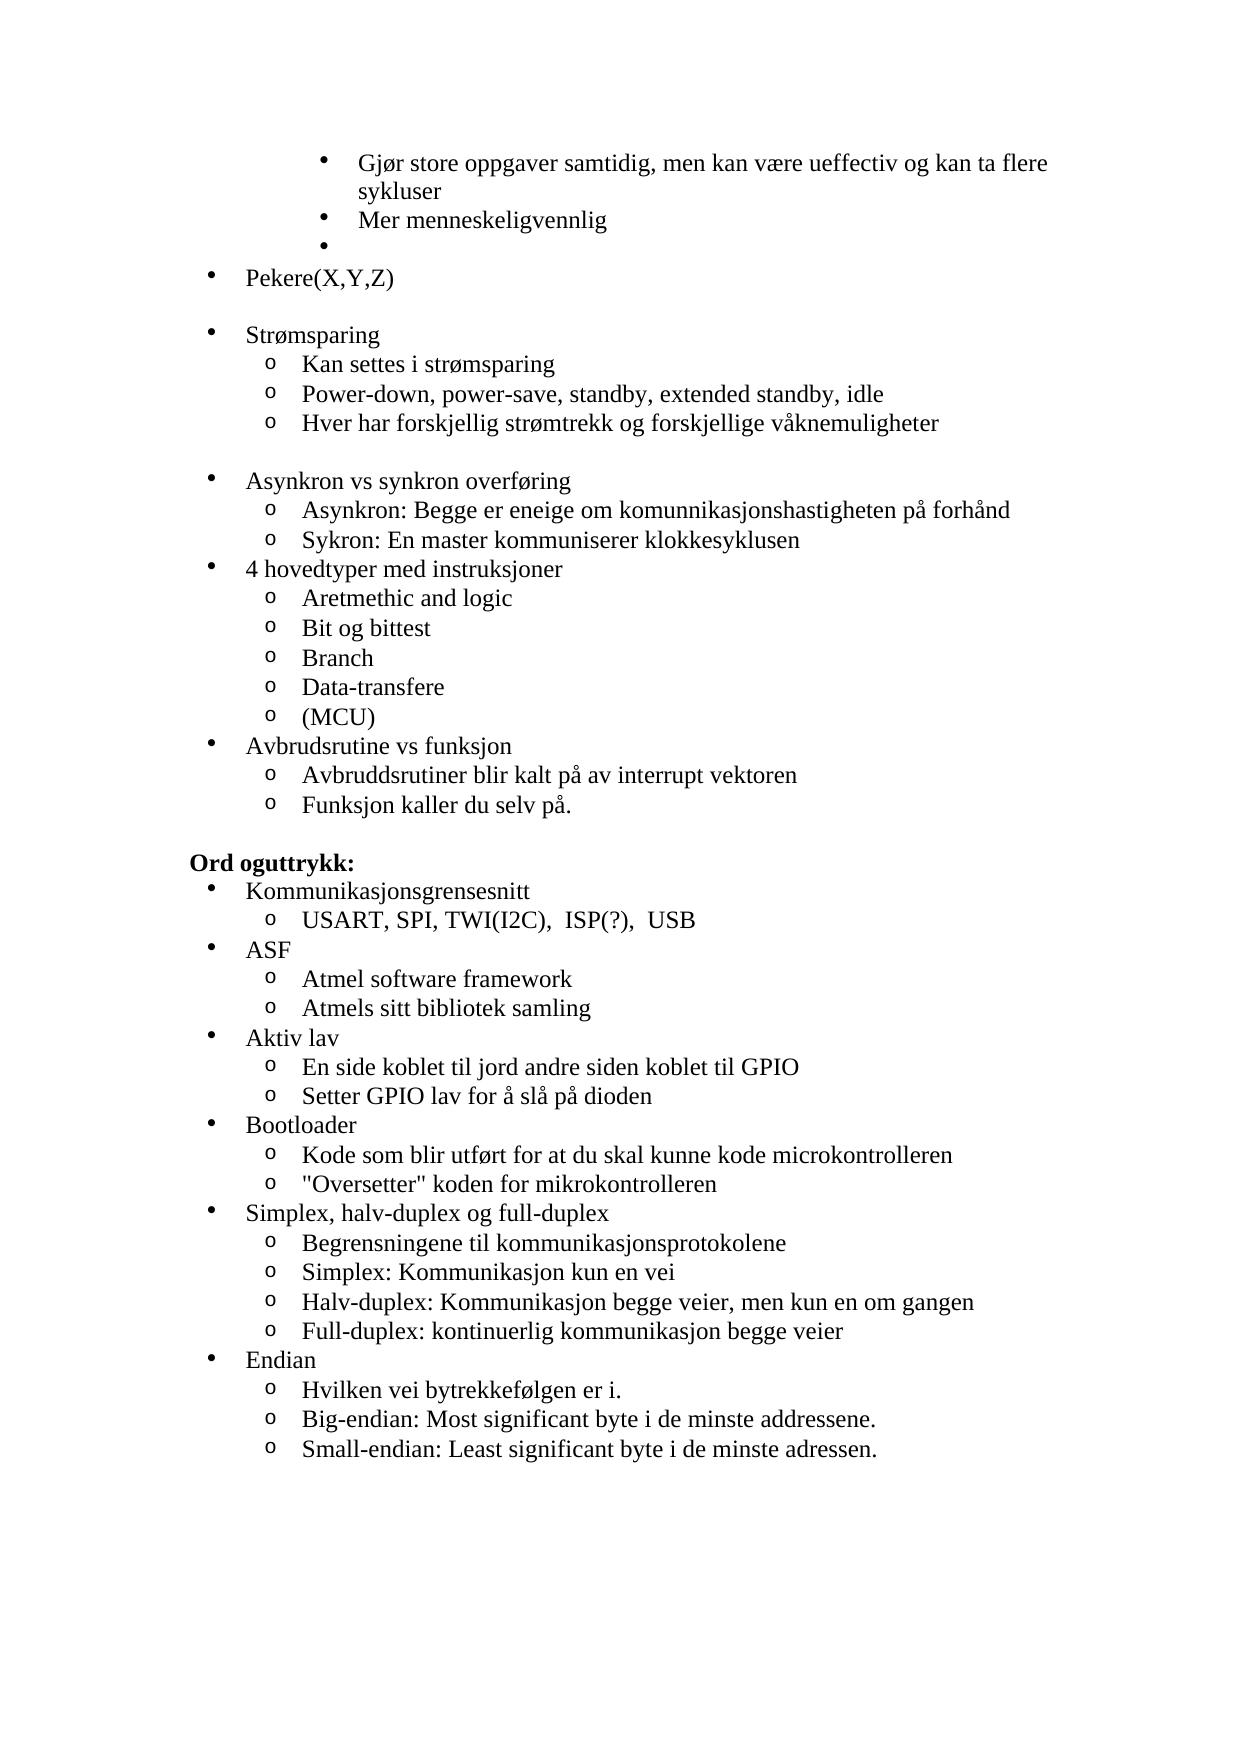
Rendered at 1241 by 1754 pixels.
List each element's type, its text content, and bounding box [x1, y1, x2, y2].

list Mer menneskeligvennlig [320, 205, 1093, 234]
list En side koblet til jord andre siden koblet til GPIO [264, 1051, 1093, 1081]
list Bootloader [208, 1111, 1093, 1139]
list Avbrudsrutine vs funksjon [208, 731, 1093, 760]
list Endian [208, 1346, 1093, 1374]
list Atmels sitt bibliotek samling [264, 993, 1093, 1023]
list Asynkron: Begge er eneige om komunnikasjonshastigheten på forhånd [264, 495, 1093, 525]
text Ord oguttrykk: [189, 848, 1093, 876]
list Funksjon kaller du selv på. [264, 789, 1093, 819]
list Full-duplex: kontinuerlig kommunikasjon begge veier [264, 1316, 1093, 1346]
list Big-endian: Most significant byte i de minste addressene. [264, 1404, 1093, 1433]
list Atmel software framework [264, 963, 1093, 993]
list Halv-duplex: Kommunikasjon begge veier, men kun en om gangen [264, 1286, 1093, 1316]
list 4 hovedtyper med instruksjoner [208, 554, 1093, 583]
list Hvilken vei bytrekkefølgen er i. [264, 1374, 1093, 1404]
list USART, SPI, TWI(I2C), ISP(?), USB [264, 905, 1093, 935]
list Branch [264, 642, 1093, 672]
list Data-transfere [264, 672, 1093, 701]
list Simplex, halv-duplex og full-duplex [208, 1198, 1093, 1227]
list "Oversetter" koden for mikrokontrolleren [264, 1169, 1093, 1198]
list Gjør store oppgaver samtidig, men kan være ueffectiv og kan ta flere sykluser [320, 148, 1093, 205]
list Setter GPIO lav for å slå på dioden [264, 1081, 1093, 1111]
list Small-endian: Least significant byte i de minste adressen. [264, 1433, 1093, 1463]
list Strømsparing [208, 320, 1093, 349]
list Aretmethic and logic [264, 583, 1093, 613]
list ASF [208, 935, 1093, 963]
list Avbruddsrutiner blir kalt på av interrupt vektoren [264, 760, 1093, 789]
list Kode som blir utført for at du skal kunne kode microkontrolleren [264, 1139, 1093, 1169]
list Asynkron vs synkron overføring [208, 466, 1093, 495]
list (MCU) [264, 701, 1093, 731]
list Sykron: En master kommuniserer klokkesyklusen [264, 525, 1093, 554]
list Bit og bittest [264, 613, 1093, 642]
list Simplex: Kommunikasjon kun en vei [264, 1257, 1093, 1286]
list Kommunikasjonsgrensesnitt [208, 876, 1093, 905]
list Power-down, power-save, standby, extended standby, idle [264, 378, 1093, 408]
list Aktiv lav [208, 1023, 1093, 1051]
list Begrensningene til kommunikasjonsprotokolene [264, 1227, 1093, 1257]
list Kan settes i strømsparing [264, 349, 1093, 378]
list Hver har forskjellig strømtrekk og forskjellige våknemuligheter [264, 408, 1093, 438]
list Pekere(X,Y,Z) [208, 263, 1093, 291]
